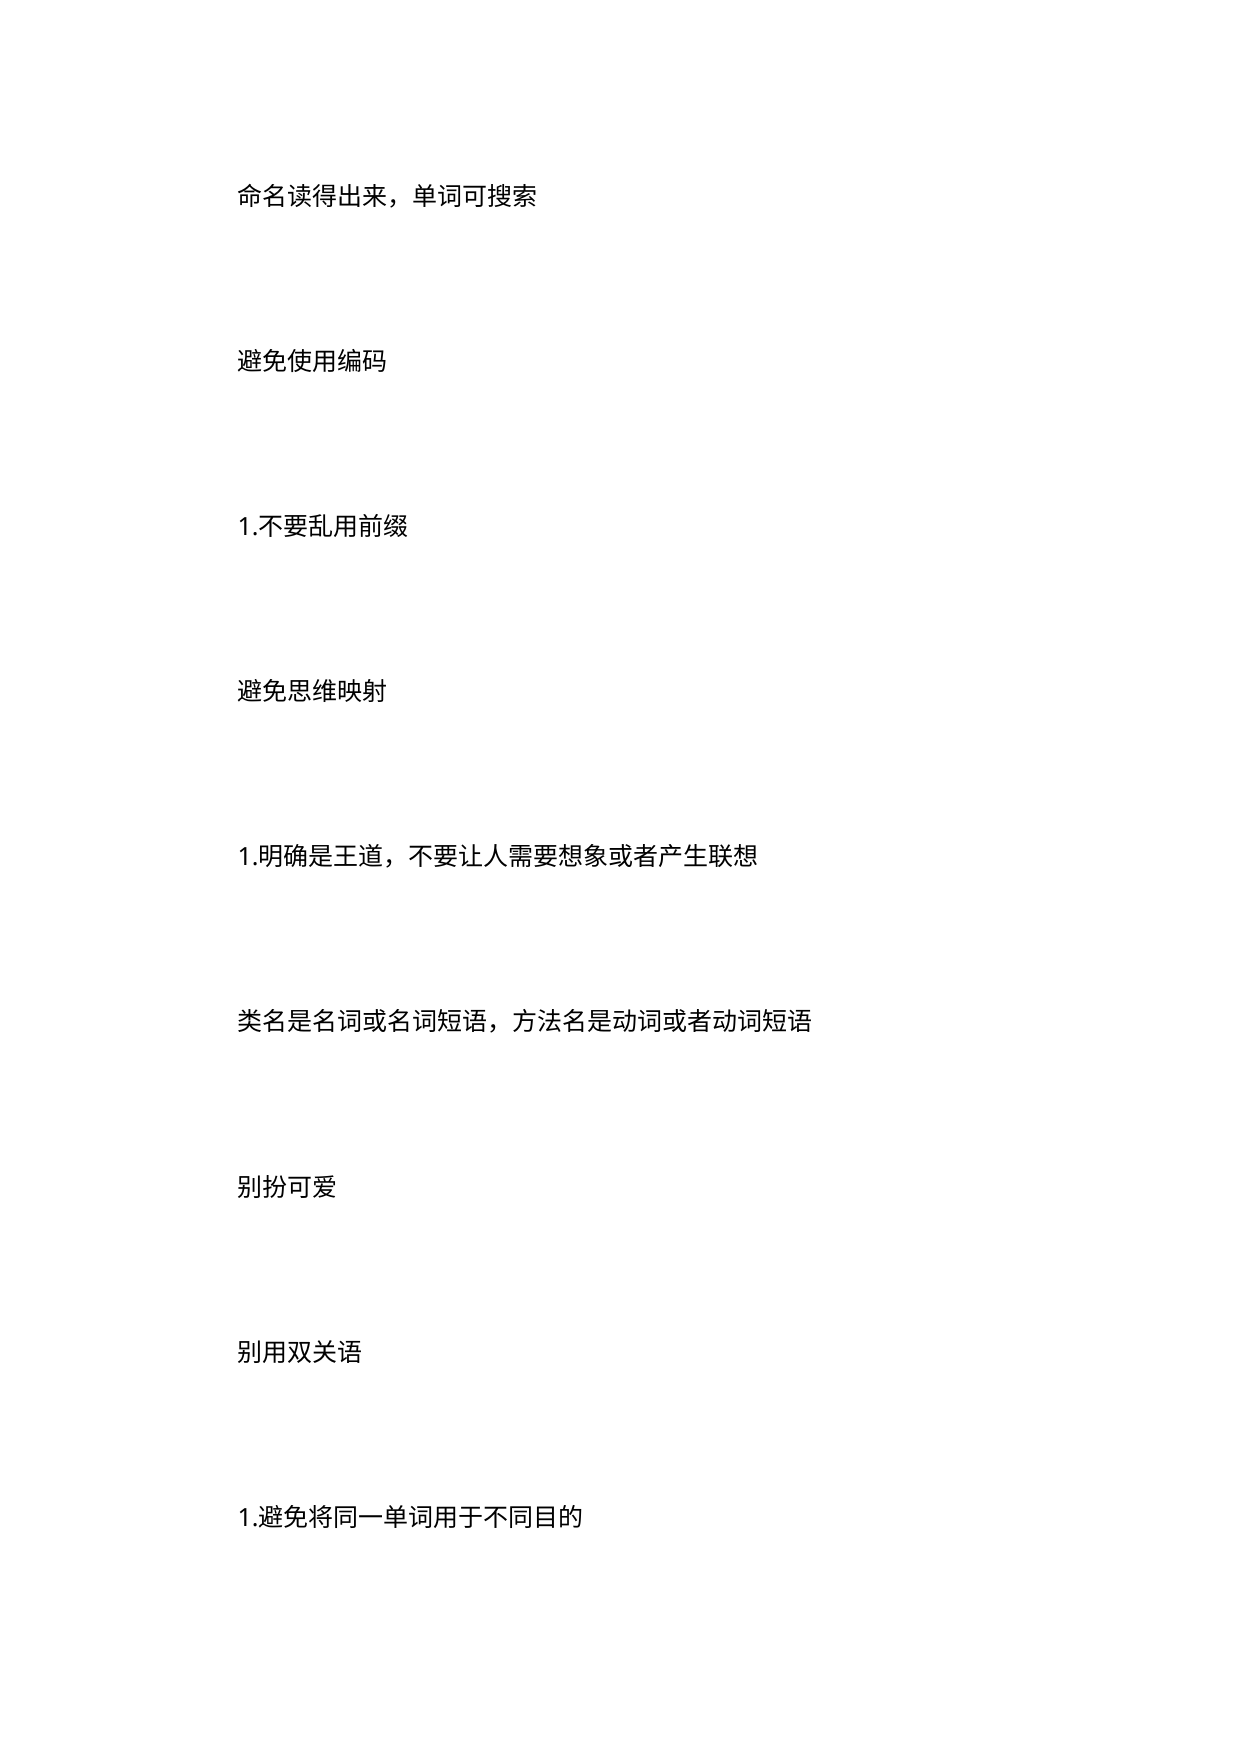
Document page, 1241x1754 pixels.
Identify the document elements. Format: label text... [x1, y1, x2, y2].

text 类名是名词或名词短语，方法名是动词或者动词短语 [187, 987, 1053, 1052]
text 1.明确是王道，不要让人需要想象或者产生联想 [187, 822, 1053, 887]
text 命名读得出来，单词可搜索 [187, 162, 1053, 227]
text 别用双关语 [187, 1318, 1053, 1383]
text 1.避免将同一单词用于不同目的 [187, 1483, 1053, 1548]
text 避免使用编码 [187, 327, 1053, 392]
text 避免思维映射 [187, 657, 1053, 722]
text 别扮可爱 [187, 1153, 1053, 1218]
text 1.不要乱用前缀 [187, 492, 1053, 557]
